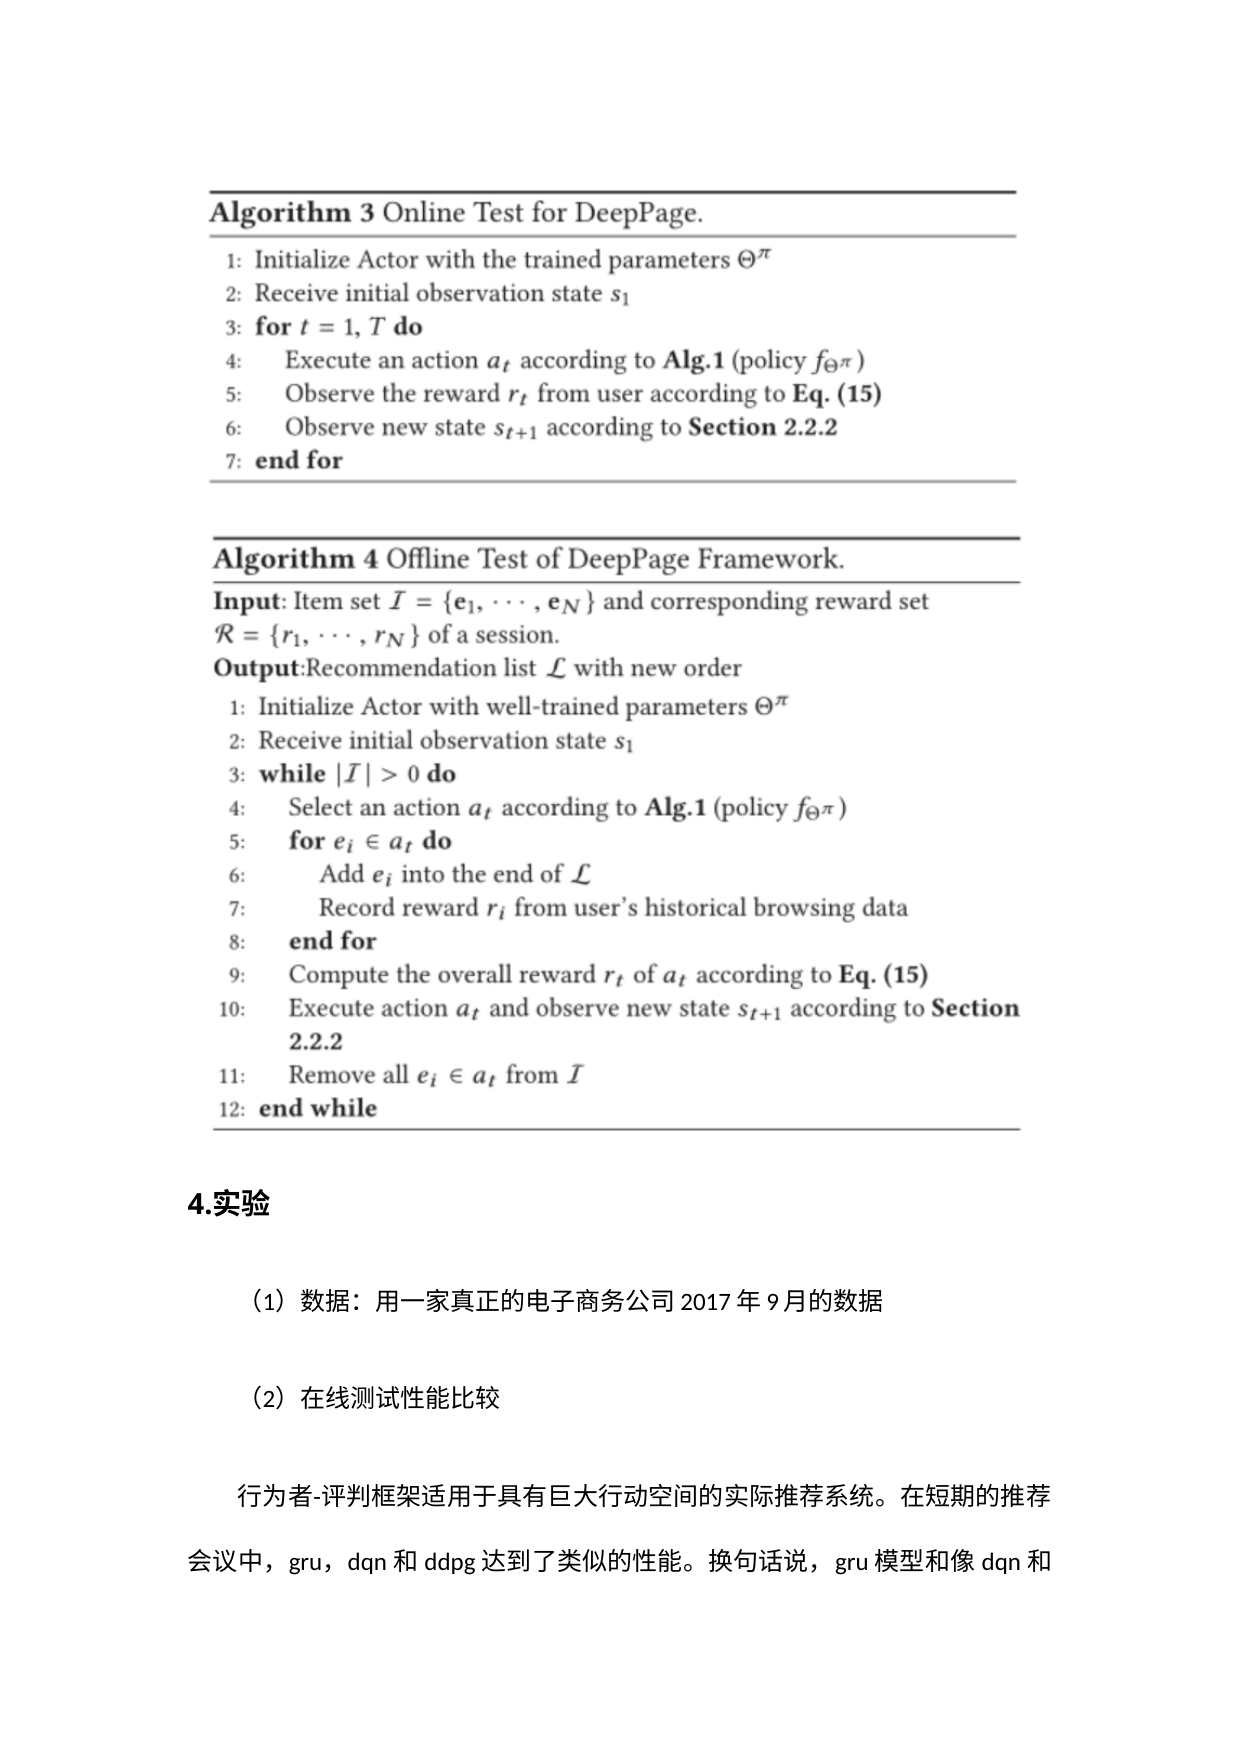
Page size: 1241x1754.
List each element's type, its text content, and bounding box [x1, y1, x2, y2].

text （2）在线测试性能比较 [187, 1364, 1053, 1429]
picture [187, 162, 1053, 1146]
text 4.实验 [187, 1169, 1053, 1234]
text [187, 1462, 1053, 1592]
text （1）数据：用一家真正的电子商务公司2017年9月的数据 [187, 1267, 1053, 1332]
